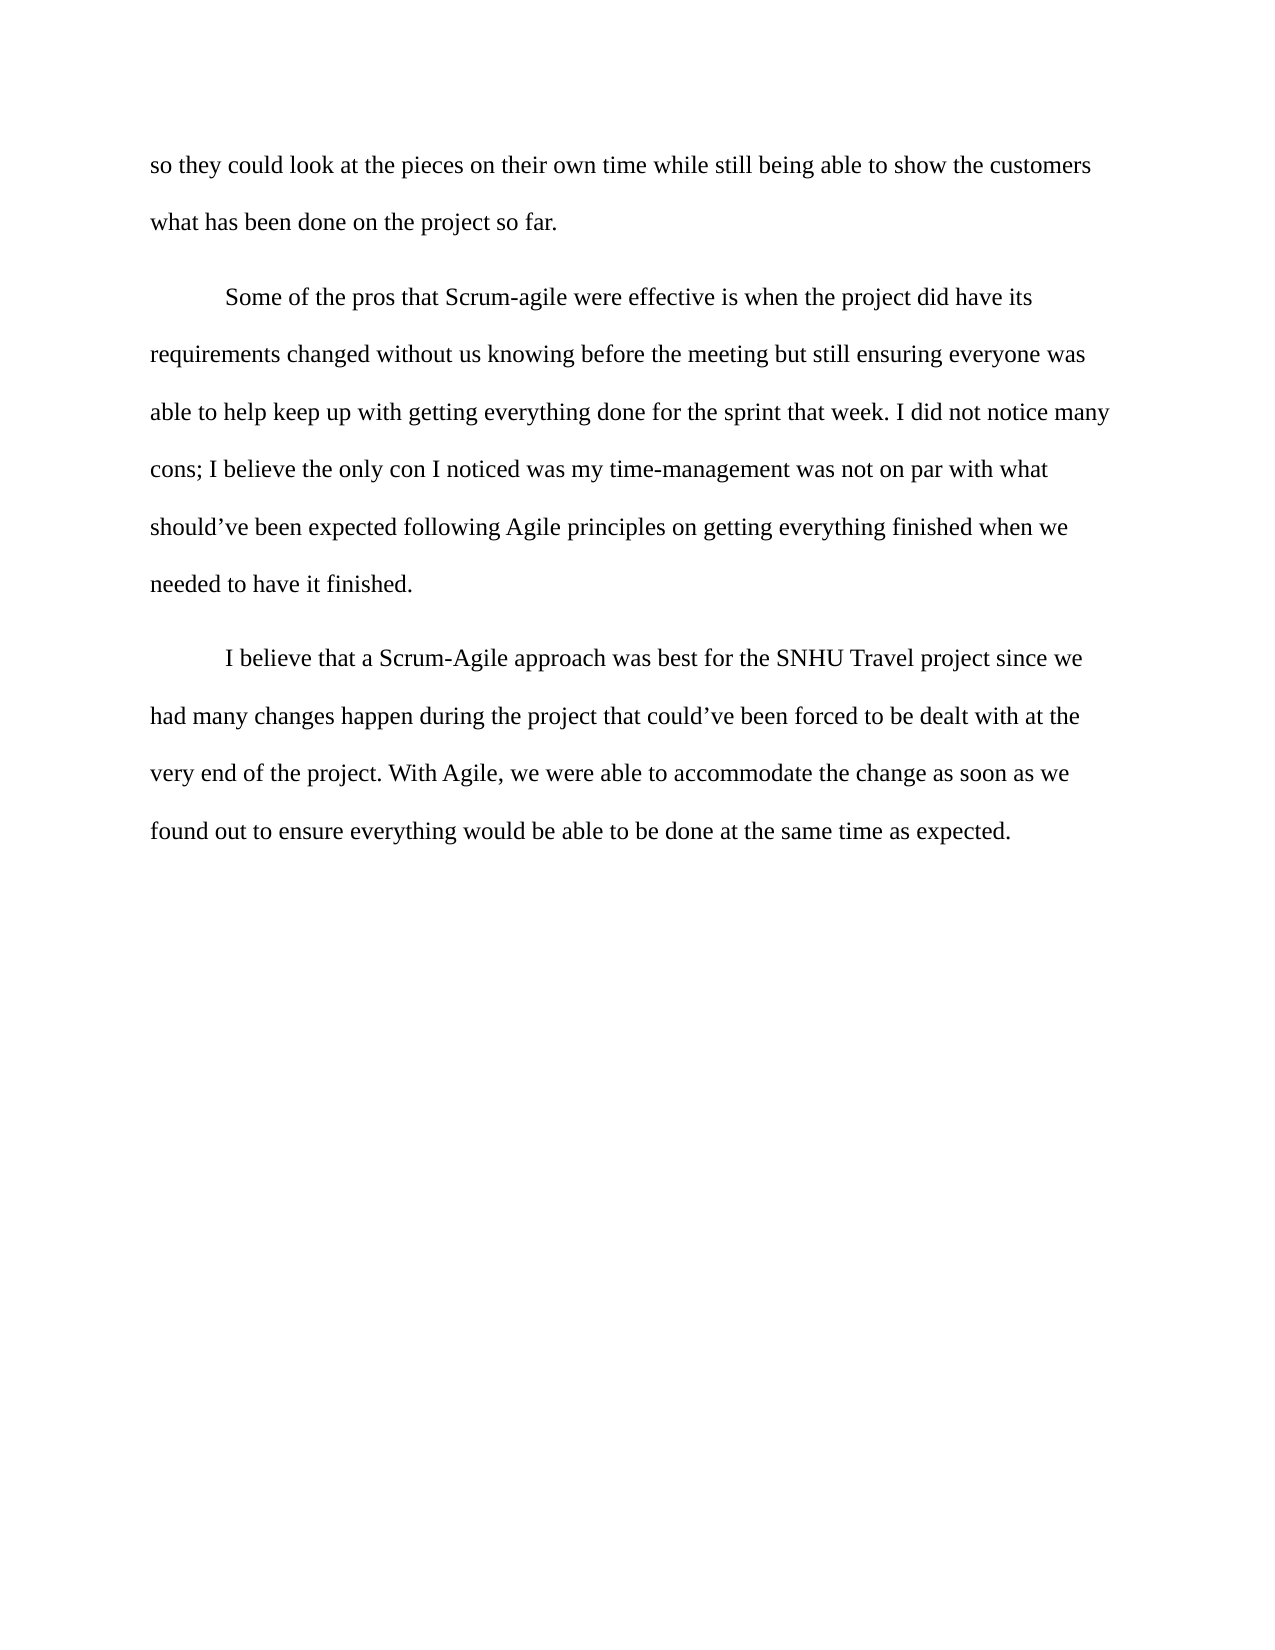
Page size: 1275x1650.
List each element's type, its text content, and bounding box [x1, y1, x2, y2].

text Some of the pros that Scrum-agile were effective is when the project did have its requirements changed without us knowing before the meeting but still ensuring everyone was able to help keep up with getting everything done for the sprint that week. I did not notice many cons; I believe the only con I noticed was my time-management was not on par with what should’ve been expected following Agile principles on getting everything finished when we needed to have it finished. [150, 282, 1125, 598]
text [150, 150, 1125, 236]
text I believe that a Scrum-Agile approach was best for the SNHU Travel project since we had many changes happen during the project that could’ve been forced to be dealt with at the very end of the project. With Agile, we were able to accommodate the change as soon as we found out to ensure everything would be able to be done at the same time as expected. [150, 643, 1125, 844]
